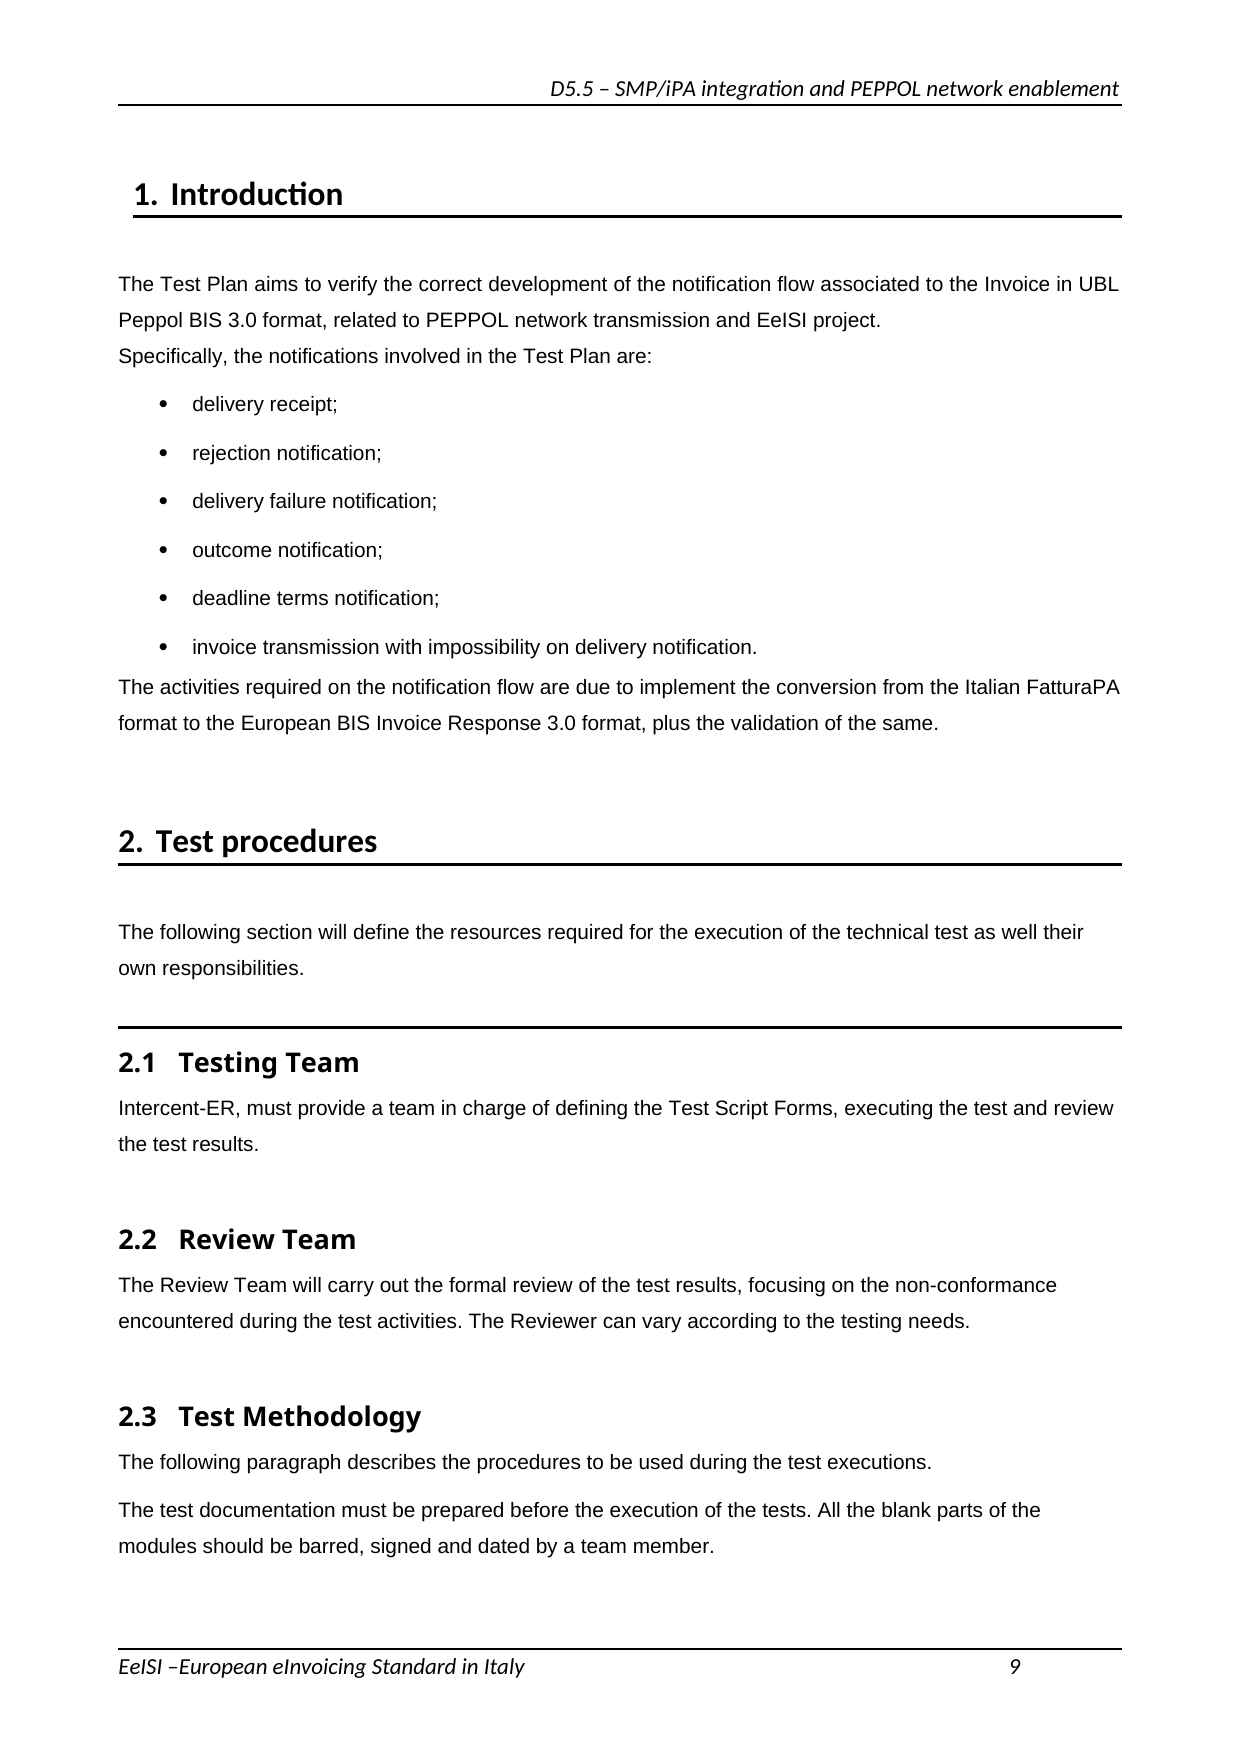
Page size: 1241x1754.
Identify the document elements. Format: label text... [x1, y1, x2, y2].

text The following section will define the resources required for the execution of the technical test as well their own responsibilities. [118, 919, 1122, 979]
title Test procedures [118, 820, 1122, 863]
list delivery receipt; [159, 392, 1122, 416]
list outcome notification; [159, 538, 1122, 562]
list delivery failure notification; [159, 489, 1122, 513]
text The test documentation must be prepared before the execution of the tests. All the blank parts of the modules should be barred, signed and dated by a team member. [118, 1498, 1122, 1558]
text Specifically, the notifications involved in the Test Plan are: [118, 344, 1122, 368]
text The Review Team will carry out the formal review of the test results, focusing on the non-conformance encountered during the test activities. The Reviewer can vary according to the testing needs. [118, 1273, 1122, 1333]
title Introduction [133, 173, 1122, 215]
text The Test Plan aims to verify the correct development of the notification flow associated to the Invoice in UBL Peppol BIS 3.0 format, related to PEPPOL network transmission and EeISI project. [118, 272, 1122, 332]
text The following paragraph describes the procedures to be used during the test executions. [118, 1450, 1122, 1474]
subtitle Testing Team [118, 1044, 1122, 1081]
subtitle Review Team [118, 1221, 1122, 1258]
list invoice transmission with impossibility on delivery notification. [159, 635, 1122, 659]
list deadline terms notification; [159, 586, 1122, 610]
text The activities required on the notification flow are due to implement the conversion from the Italian FatturaPA format to the European BIS Invoice Response 3.0 format, plus the validation of the same. [118, 675, 1122, 735]
list rejection notification; [159, 441, 1122, 465]
subtitle Test Methodology [118, 1397, 1122, 1434]
text Intercent-ER, must provide a team in charge of defining the Test Script Forms, executing the test and review the test results. [118, 1096, 1122, 1156]
